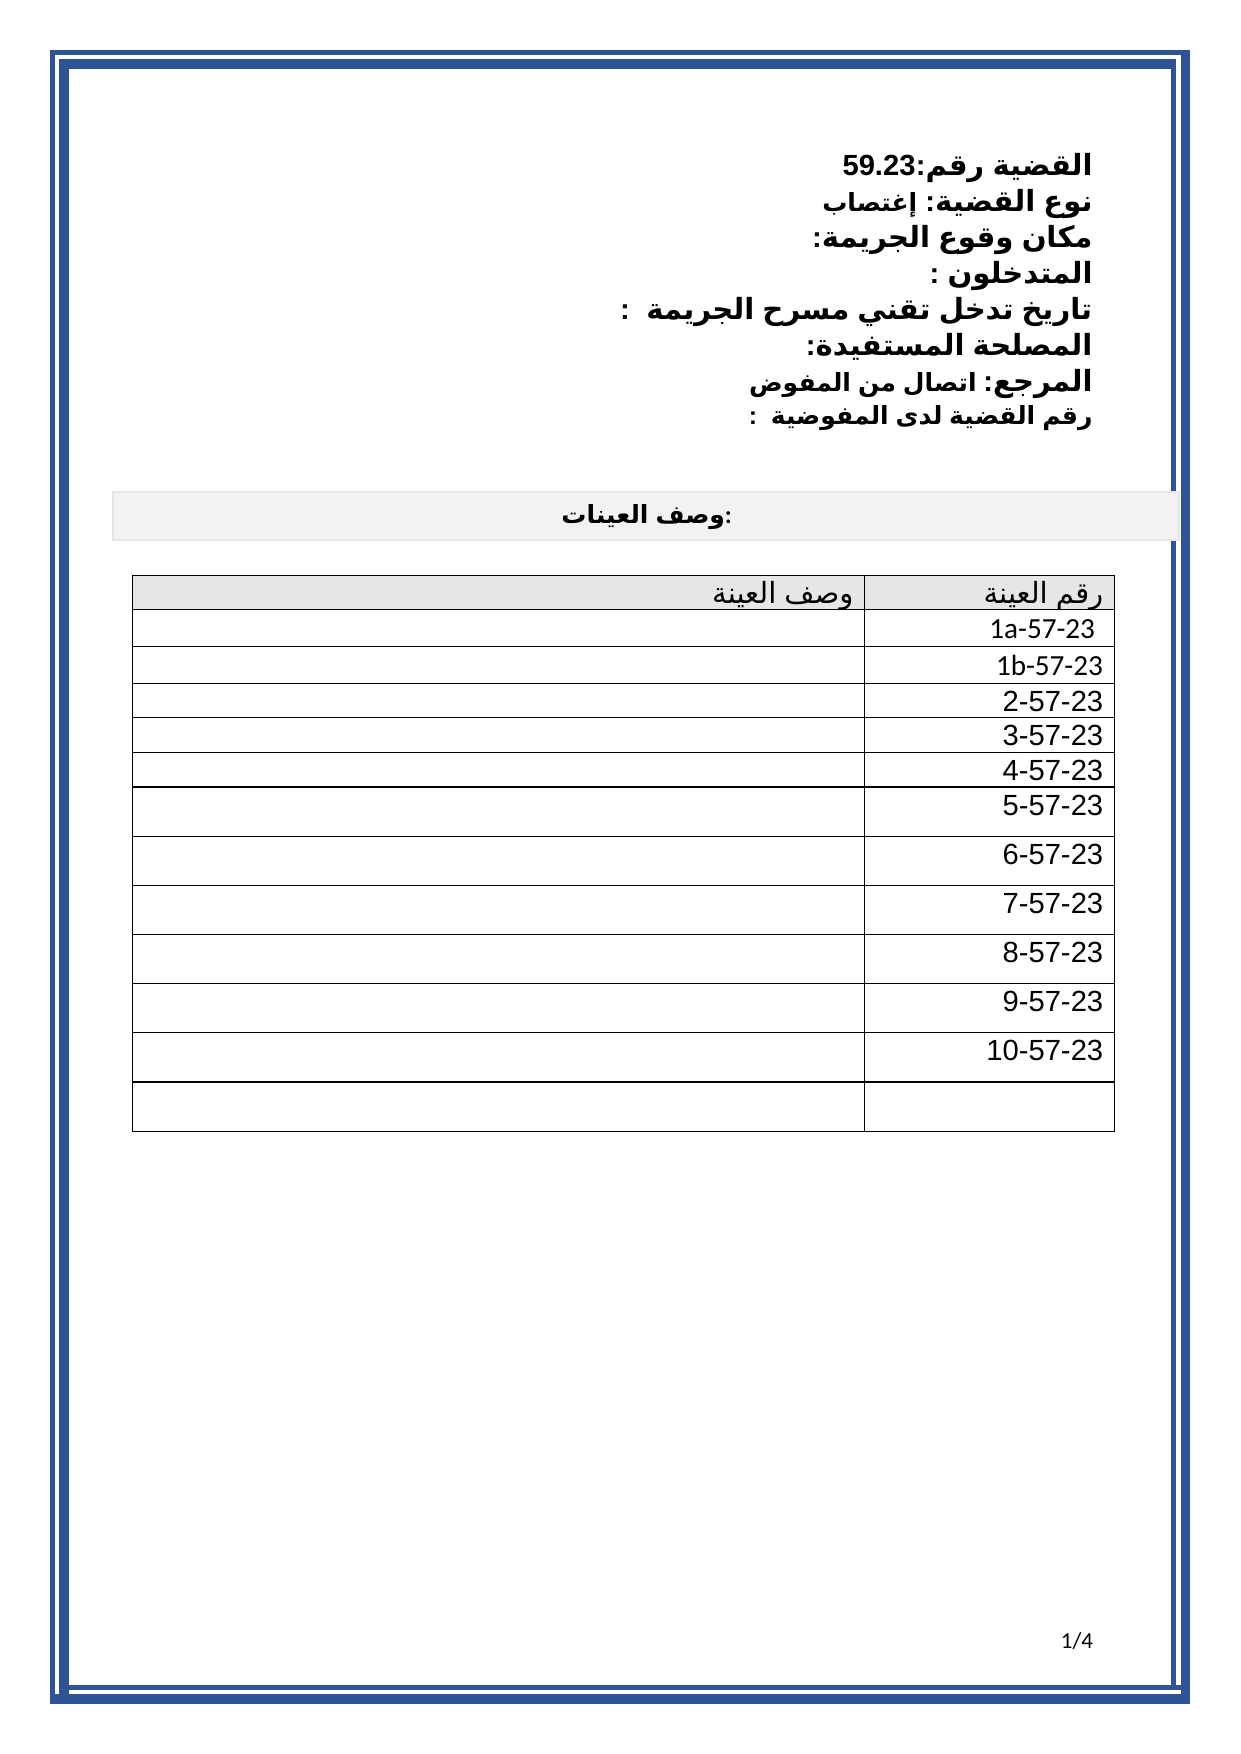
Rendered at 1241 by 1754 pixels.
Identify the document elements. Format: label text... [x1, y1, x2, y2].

text المتدخلون : [148, 256, 1093, 289]
table_cell [133, 1033, 864, 1081]
table_header وصف العينة [133, 576, 864, 609]
text القضية رقم:59.23 [148, 148, 1093, 181]
text نوع القضية: إغتصاب [148, 184, 1093, 217]
table_cell [133, 788, 864, 836]
table_cell [133, 837, 864, 885]
table_cell [133, 1083, 864, 1131]
text المصلحة المستفيدة: [148, 328, 1093, 362]
table_cell [865, 1083, 1114, 1131]
table_cell 5-57-23 [865, 788, 1114, 836]
table_cell [133, 684, 864, 717]
text مكان وقوع الجريمة: [148, 220, 1093, 253]
table_cell 3-57-23 [865, 718, 1114, 752]
table_cell 6-57-23 [865, 837, 1114, 885]
table_cell 1a-57-23 [865, 610, 1114, 646]
table_cell 8-57-23 [865, 935, 1114, 983]
table_cell 2-57-23 [865, 684, 1114, 717]
table_cell 10-57-23 [865, 1033, 1114, 1081]
table_cell [133, 647, 864, 683]
table_cell [133, 753, 864, 786]
table_cell [133, 718, 864, 752]
table_cell 4-57-23 [865, 753, 1114, 786]
table_cell 9-57-23 [865, 984, 1114, 1032]
table_cell [133, 984, 864, 1032]
table_header رقم العينة [865, 576, 1114, 609]
text المرجع: اتصال من المفوض [148, 364, 1093, 398]
table_cell [133, 935, 864, 983]
table_cell 1b-57-23 [865, 647, 1114, 683]
table_cell [133, 886, 864, 934]
table_cell [133, 610, 864, 646]
text تاريخ تدخل تقني مسرح الجريمة : [148, 292, 1093, 326]
table_cell 7-57-23 [865, 886, 1114, 934]
text رقم القضية لدى المفوضية : [148, 401, 1093, 429]
